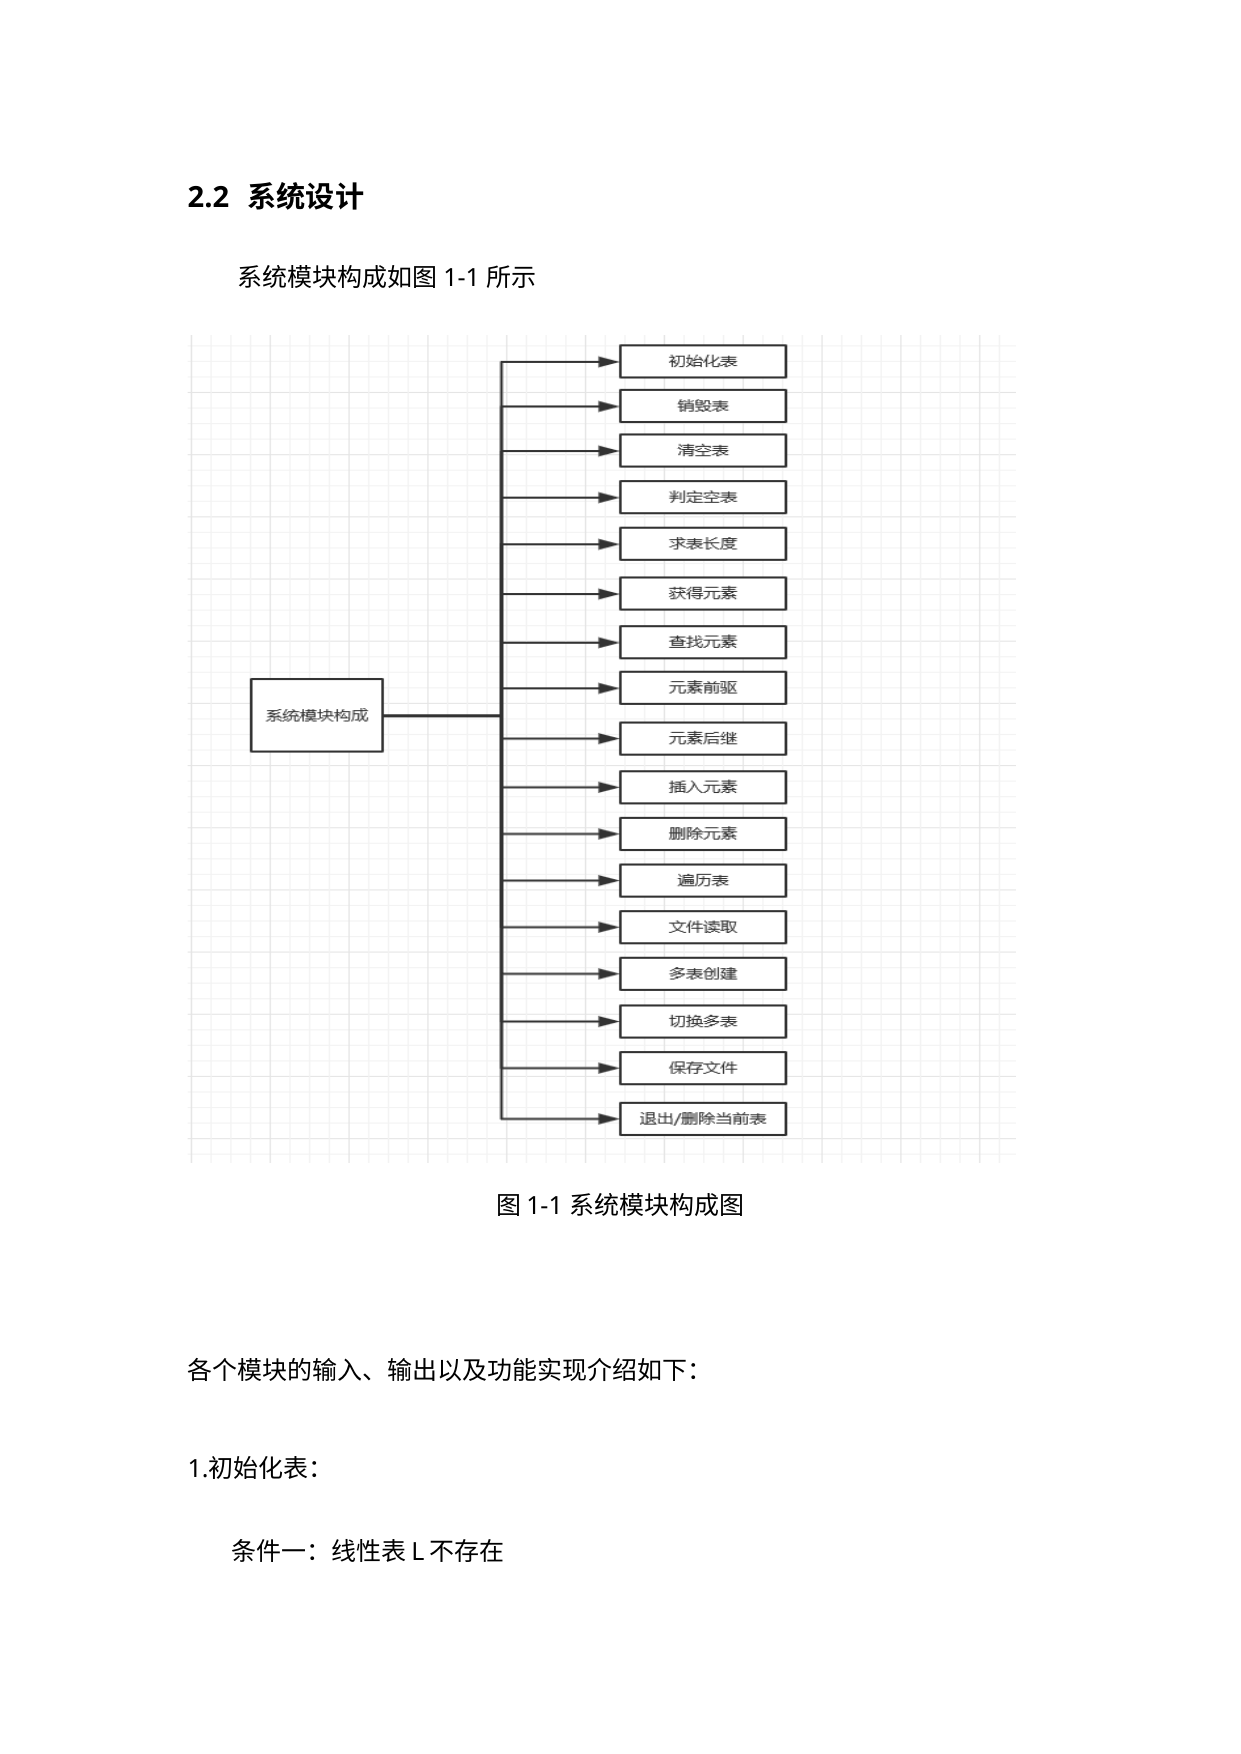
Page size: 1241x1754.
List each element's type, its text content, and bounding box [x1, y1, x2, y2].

picture [187, 335, 1016, 1163]
text 各个模块的输入、输出以及功能实现介绍如下： 1.初始化表： [187, 1336, 1053, 1499]
text 图1-1 系统模块构成图 [187, 1171, 1053, 1236]
text 条件一：线性表L不存在 [187, 1517, 1053, 1582]
text 系统模块构成如图 1-1 所示 [187, 243, 1053, 308]
subtitle 系统设计 [187, 162, 1053, 227]
